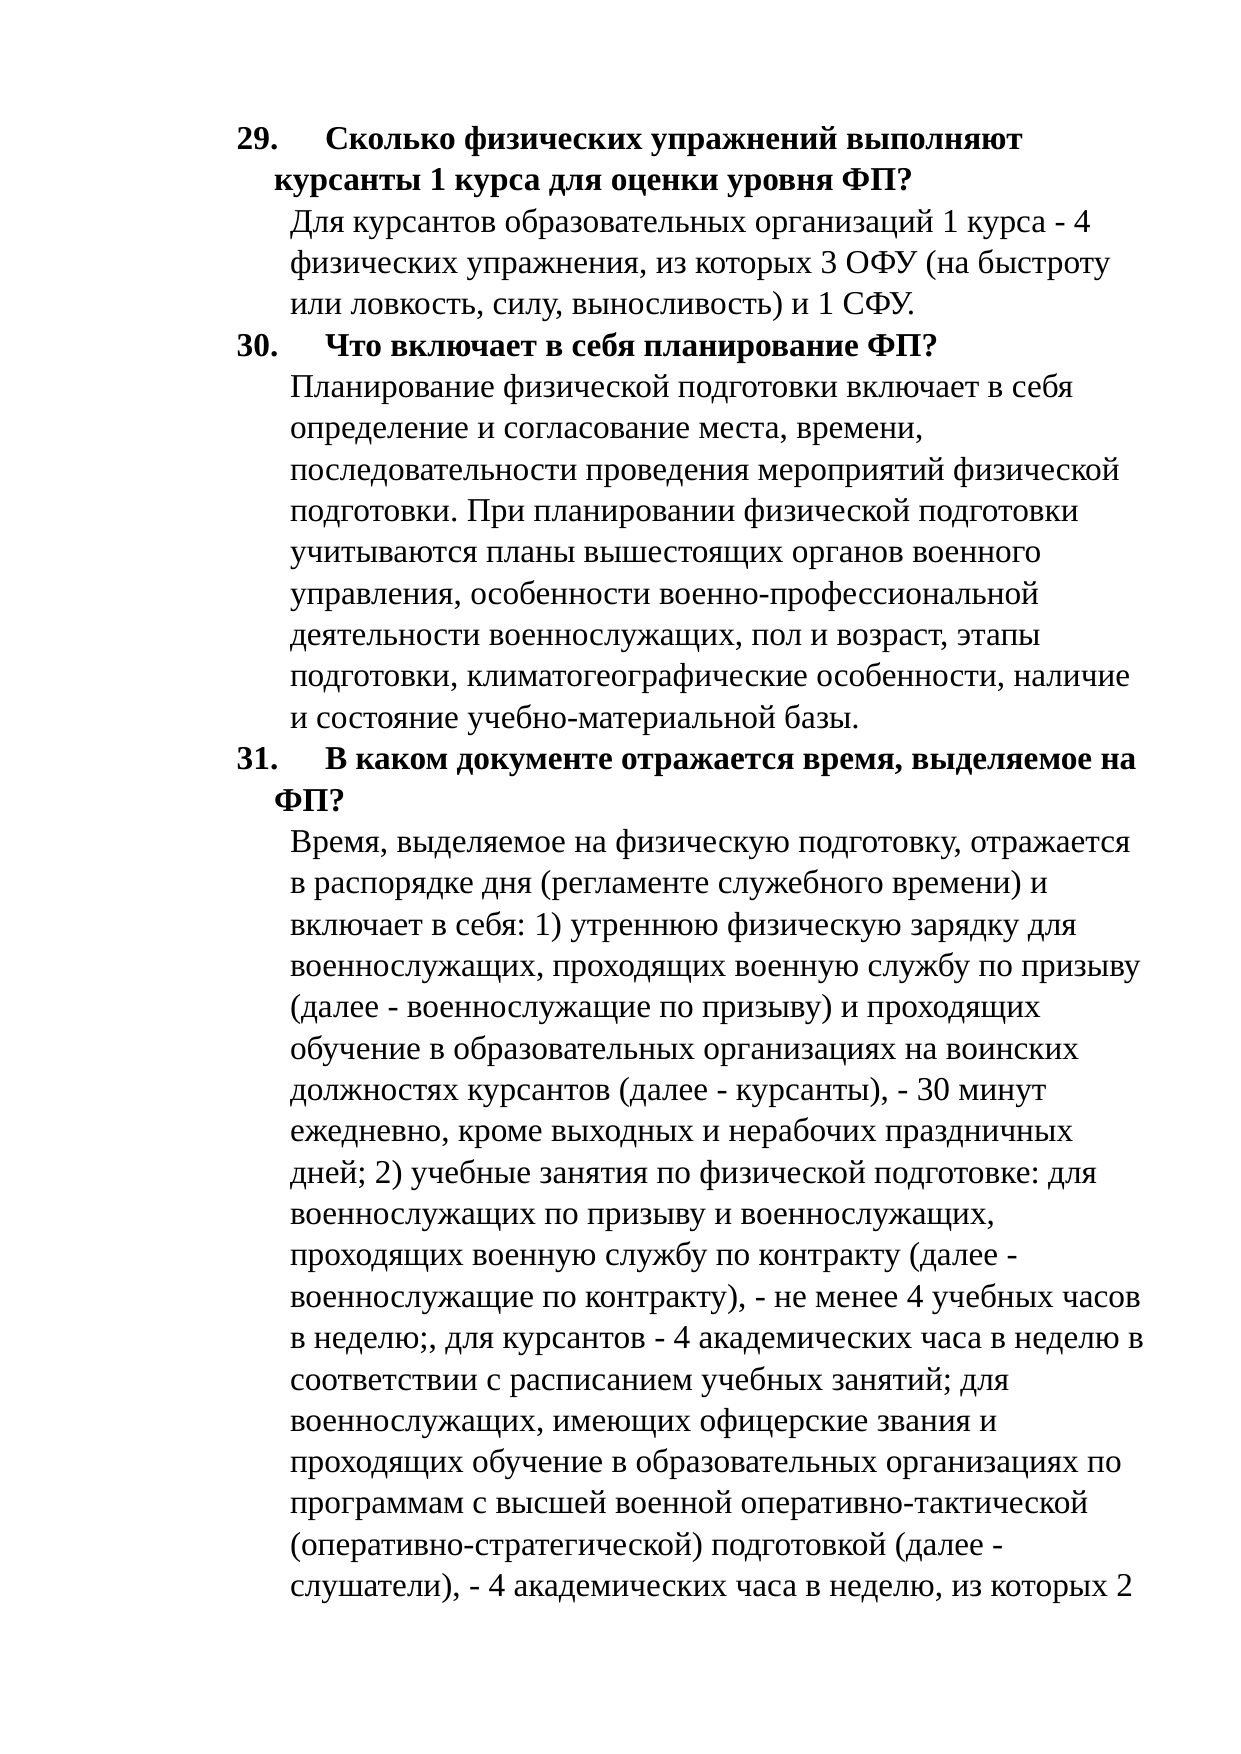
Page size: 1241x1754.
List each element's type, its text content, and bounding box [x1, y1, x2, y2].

list В каком документе отражается время, выделяемое на ФП? [236, 738, 1152, 818]
list Планирование физической подготовки включает в себя определение и согласование места, времени, последовательности проведения мероприятий физической подготовки. При планировании физической подготовки учитываются планы вышестоящих органов военного управления, особенности военно-профессиональной деятельности военнослужащих, пол и возраст, этапы подготовки, климатогеографические особенности, наличие и состояние учебно-материальной базы. [290, 366, 1152, 735]
list Для курсантов образовательных организаций 1 курса - 4 физических упражнения, из которых 3 ОФУ (на быстроту или ловкость, силу, выносливость) и 1 СФУ. [290, 201, 1152, 322]
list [290, 821, 1152, 1604]
list Что включает в себя планирование ФП? [236, 325, 1152, 363]
list Сколько физических упражнений выполняют курсанты 1 курса для оценки уровня ФП? [236, 118, 1152, 198]
